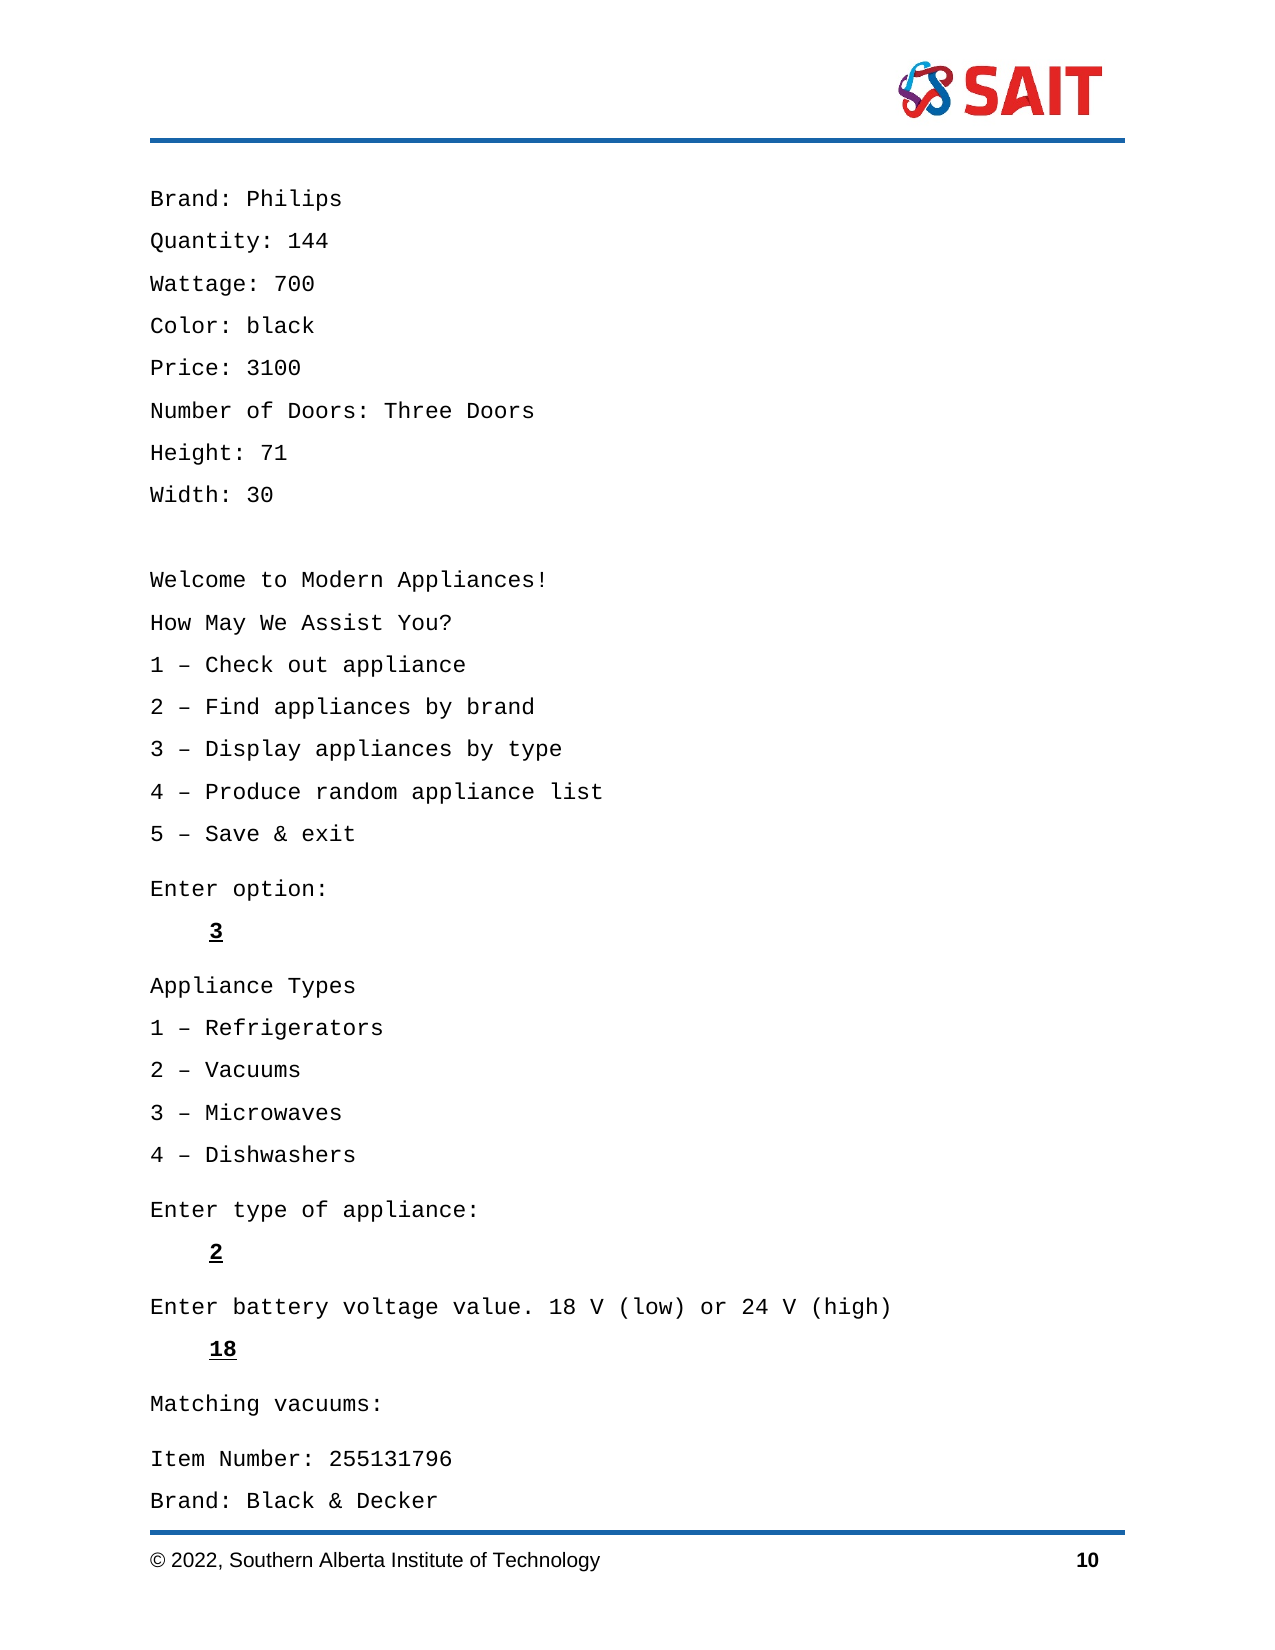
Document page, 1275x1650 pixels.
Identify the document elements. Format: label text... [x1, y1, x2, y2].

text 2 – Vacuums [150, 1059, 1125, 1085]
text 2 [209, 1240, 1125, 1266]
text 2 – Find appliances by brand [150, 695, 1125, 721]
text Enter type of appliance: [150, 1198, 1125, 1224]
text 4 – Produce random appliance list [150, 780, 1125, 806]
text Wattage: 700 [150, 272, 1125, 298]
text 1 – Refrigerators [150, 1016, 1125, 1042]
text 3 – Display appliances by type [150, 738, 1125, 764]
text Quantity: 144 [150, 230, 1125, 256]
text Brand: Philips [150, 187, 1125, 213]
text 1 – Check out appliance [150, 653, 1125, 679]
text 4 – Dishwashers [150, 1143, 1125, 1169]
text Color: black [150, 314, 1125, 340]
text Item Number: 255131796 [150, 1447, 1125, 1473]
text Appliance Types [150, 974, 1125, 1000]
text Width: 30 [150, 483, 1125, 509]
text Enter option: [150, 877, 1125, 903]
text Welcome to Modern Appliances! [150, 568, 1125, 594]
text 5 – Save & exit [150, 822, 1125, 848]
text Number of Doors: Three Doors [150, 399, 1125, 425]
text Brand: Black & Decker [150, 1489, 1125, 1515]
text Matching vacuums: [150, 1392, 1125, 1418]
text Price: 3100 [150, 357, 1125, 383]
text 3 [209, 919, 1125, 945]
text 18 [209, 1337, 1125, 1363]
text Enter battery voltage value. 18 V (low) or 24 V (high) [150, 1295, 1125, 1321]
text Height: 71 [150, 441, 1125, 467]
text 3 – Microwaves [150, 1101, 1125, 1127]
picture [874, 37, 1125, 138]
text How May We Assist You? [150, 611, 1125, 637]
